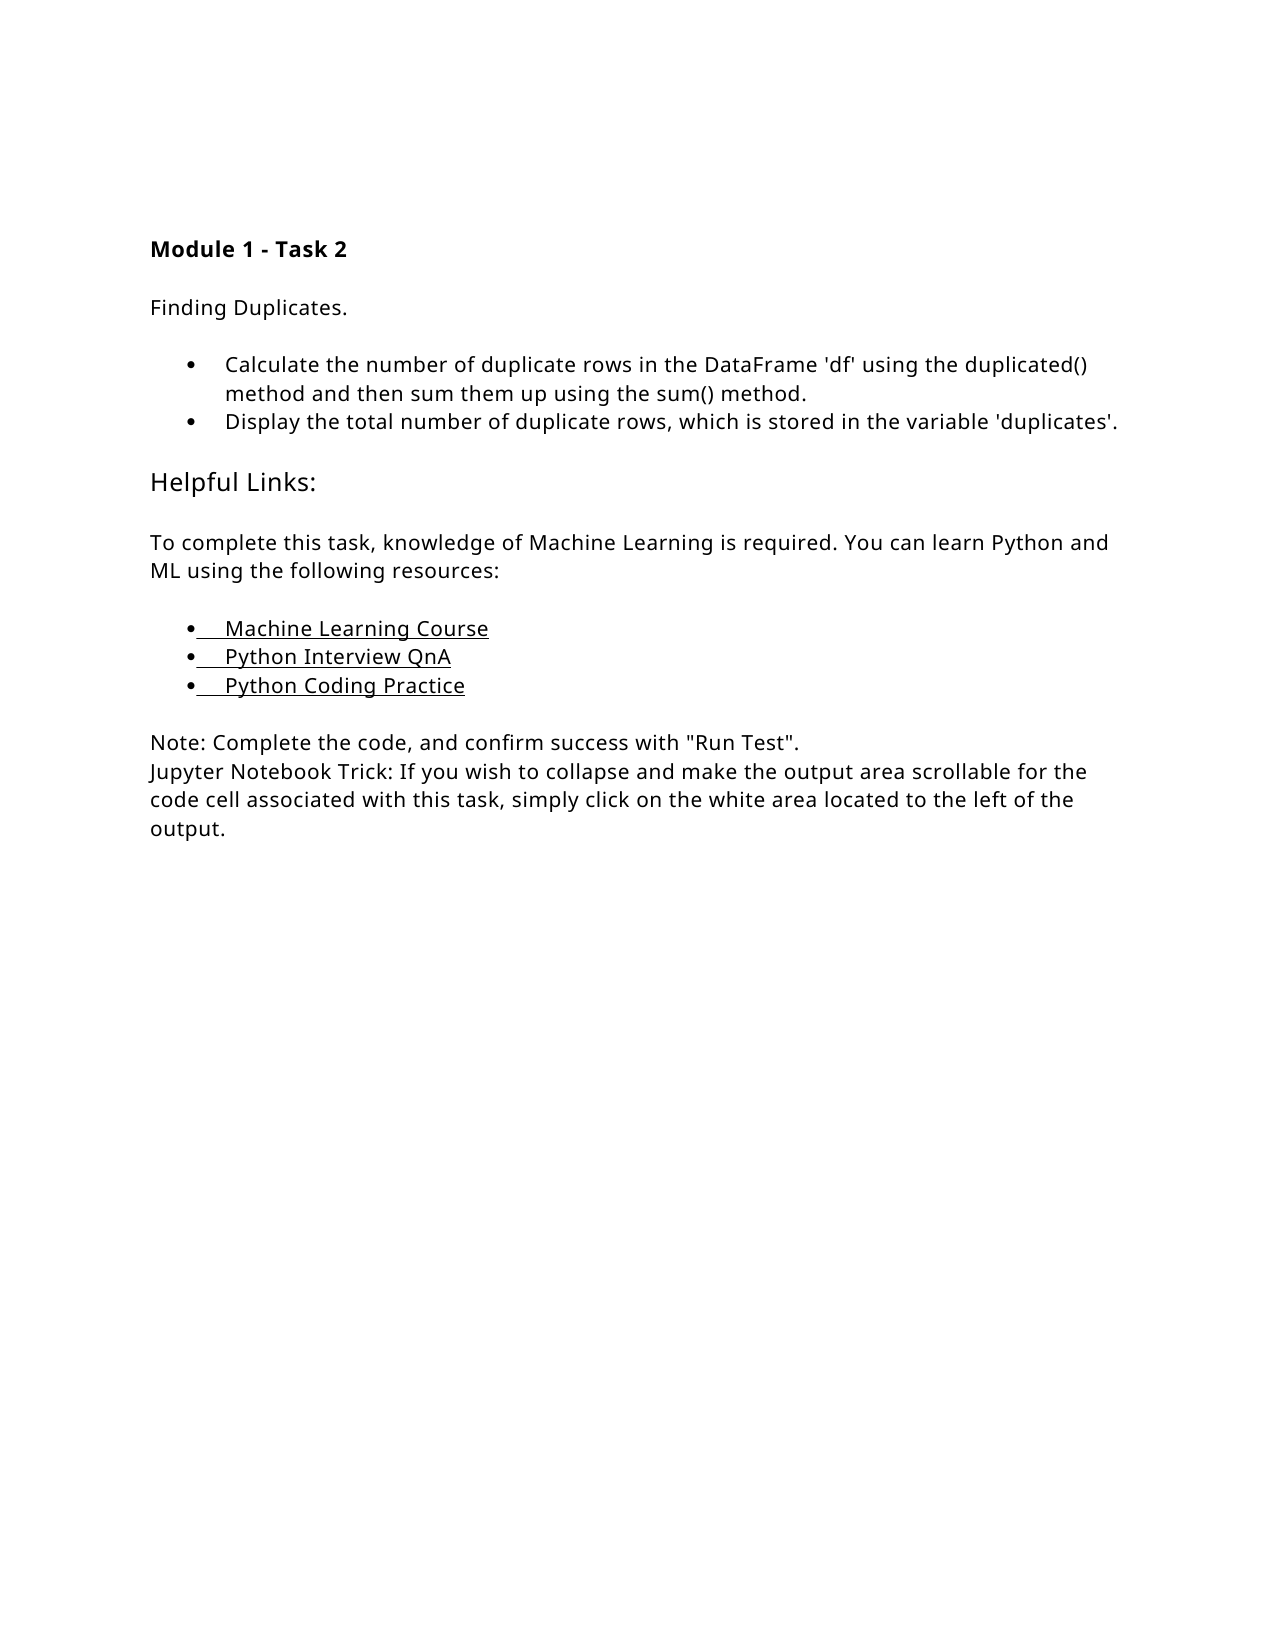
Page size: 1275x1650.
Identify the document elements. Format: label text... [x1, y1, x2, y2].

list Python Interview QnA [187, 642, 1125, 671]
text Finding Duplicates. [150, 293, 1125, 321]
list Calculate the number of duplicate rows in the DataFrame 'df' using the duplicated() method and then sum them up using the sum() method. [187, 350, 1125, 407]
text To complete this task, knowledge of Machine Learning is required. You can learn Python and ML using the following resources: [150, 528, 1125, 585]
text Note: Complete the code, and confirm success with "Run Test". [150, 728, 1125, 757]
text Jupyter Notebook Trick: If you wish to collapse and make the output area scrollable for the code cell associated with this task, simply click on the white area located to the left of the output. [150, 757, 1125, 842]
list Display the total number of duplicate rows, which is stored in the variable 'duplicates'. [187, 407, 1125, 436]
text Module 1 - Task 2 [150, 234, 1125, 264]
text Helpful Links: [150, 465, 1125, 499]
list Python Coding Practice [187, 671, 1125, 699]
list Machine Learning Course [187, 614, 1125, 642]
